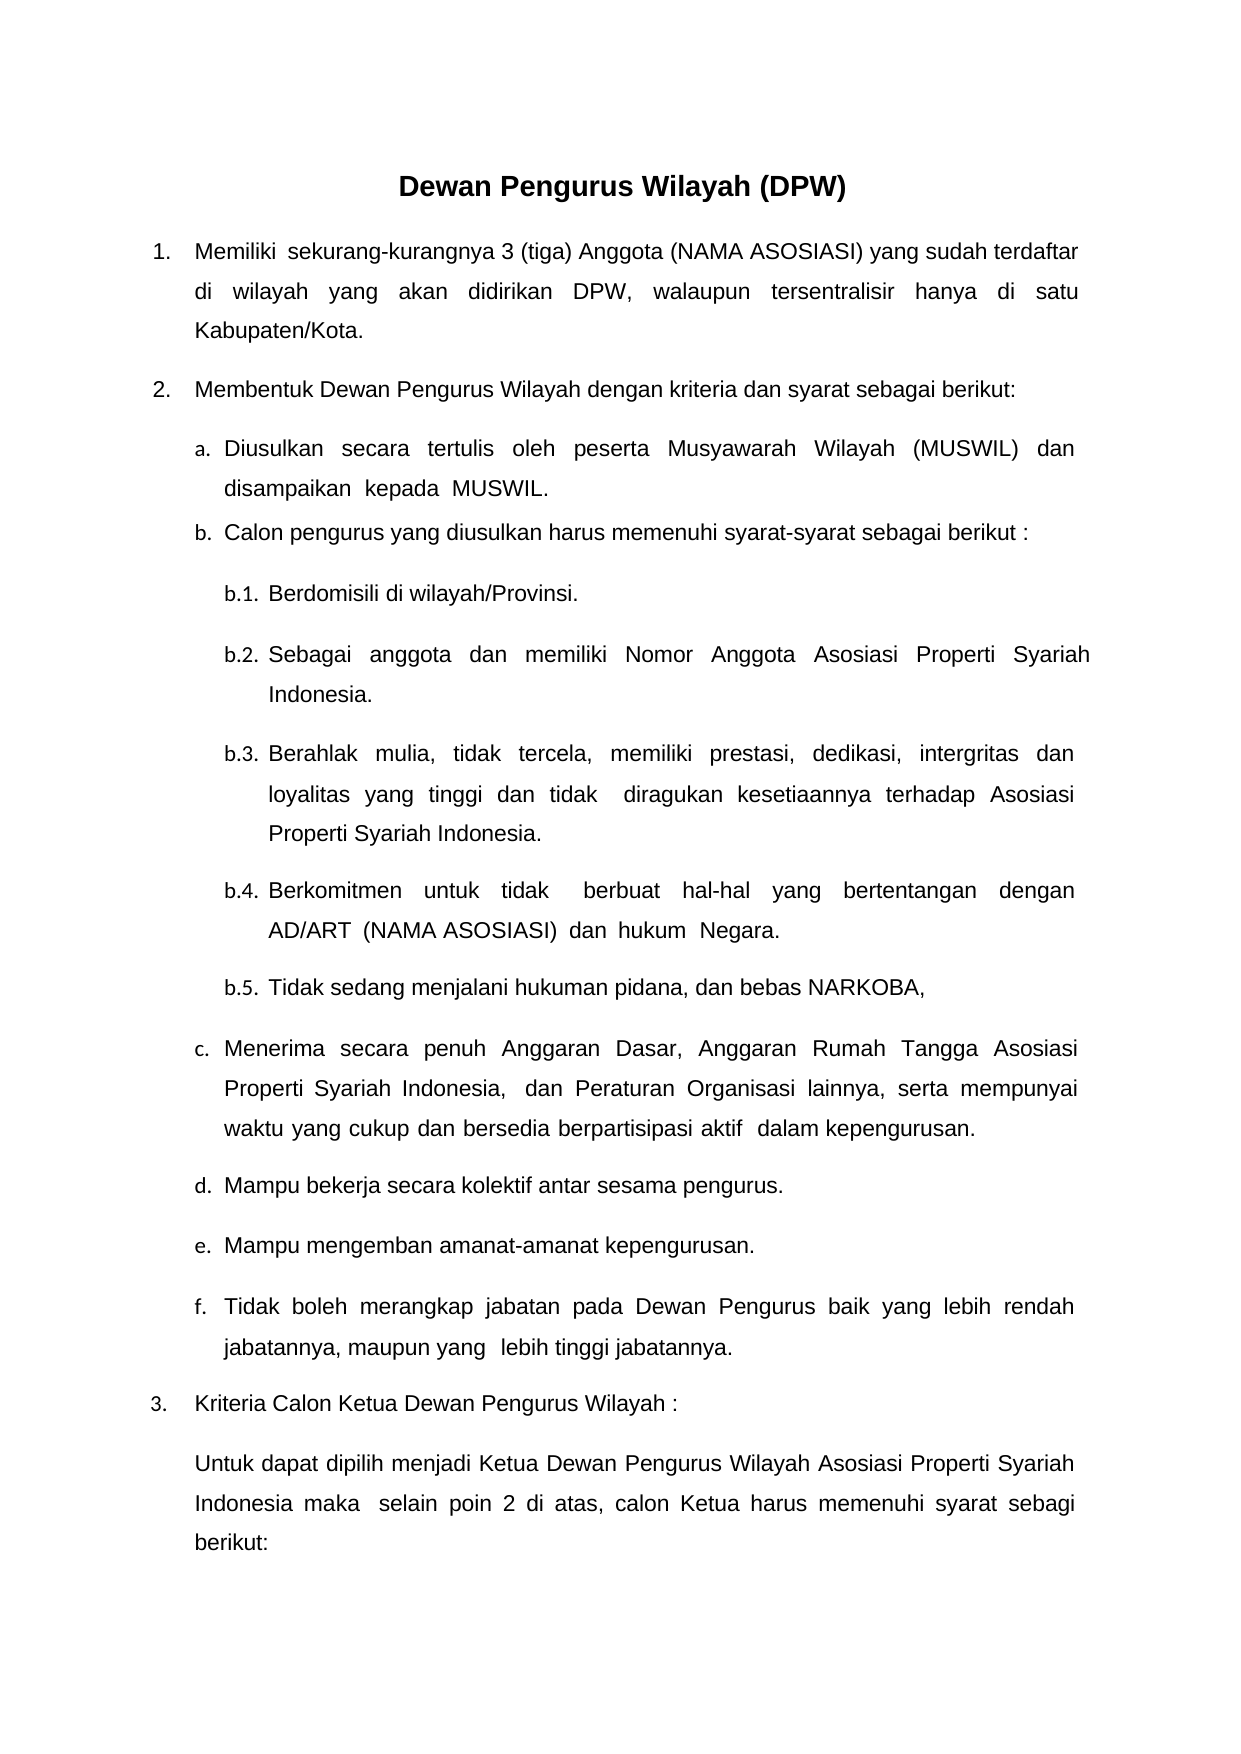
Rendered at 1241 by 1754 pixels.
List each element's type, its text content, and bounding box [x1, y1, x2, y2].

list Berahlak mulia, tidak tercela, memiliki prestasi, dedikasi, intergritas dan loyalitas yang tinggi dan tidak diragukan kesetiaannya terhadap Asosiasi Properti Syariah Indonesia. [224, 739, 1075, 846]
list Membentuk Dewan Pengurus Wilayah dengan kriteria dan syarat sebagai berikut: [152, 376, 1078, 402]
list Tidak boleh merangkap jabatan pada Dewan Pengurus baik yang lebih rendah jabatannya, maupun yang lebih tinggi jabatannya. [194, 1292, 1075, 1360]
list Berkomitmen untuk tidak berbuat hal-hal yang bertentangan dengan AD/ART (NAMA ASOSIASI) dan hukum Negara. [224, 876, 1075, 943]
list Calon pengurus yang diusulkan harus memenuhi syarat-syarat sebagai berikut : [194, 518, 1090, 546]
text Untuk dapat dipilih menjadi Ketua Dewan Pengurus Wilayah Asosiasi Properti Syariah Indonesia maka selain poin 2 di atas, calon Ketua harus memenuhi syarat sebagi berikut: [194, 1450, 1075, 1556]
list Mampu mengemban amanat-amanat kepengurusan. [194, 1231, 1090, 1259]
list Menerima secara penuh Anggaran Dasar, Anggaran Rumah Tangga Asosiasi Properti Syariah Indonesia, dan Peraturan Organisasi lainnya, serta mempunyai waktu yang cukup dan bersedia berpartisipasi aktif dalam kepengurusan. [194, 1034, 1078, 1141]
list Diusulkan secara tertulis oleh peserta Musyawarah Wilayah (MUSWIL) dan disampaikan kepada MUSWIL. [194, 434, 1075, 501]
text Dewan Pengurus Wilayah (DPW) [150, 169, 1095, 202]
list Berdomisili di wilayah/Provinsi. [224, 579, 1090, 607]
list Tidak sedang menjalani hukuman pidana, dan bebas NARKOBA, [224, 973, 1090, 1001]
list Mampu bekerja secara kolektif antar sesama pengurus. [194, 1171, 1090, 1199]
list Memiliki sekurang-kurangnya 3 (tiga) Anggota (NAMA ASOSIASI) yang sudah terdaftar di wilayah yang akan didirikan DPW, walaupun tersentralisir hanya di satu Kabupaten/Kota. [152, 238, 1078, 343]
list Sebagai anggota dan memiliki Nomor Anggota Asosiasi Properti Syariah Indonesia. [224, 640, 1090, 708]
list Kriteria Calon Ketua Dewan Pengurus Wilayah : [150, 1389, 1090, 1417]
